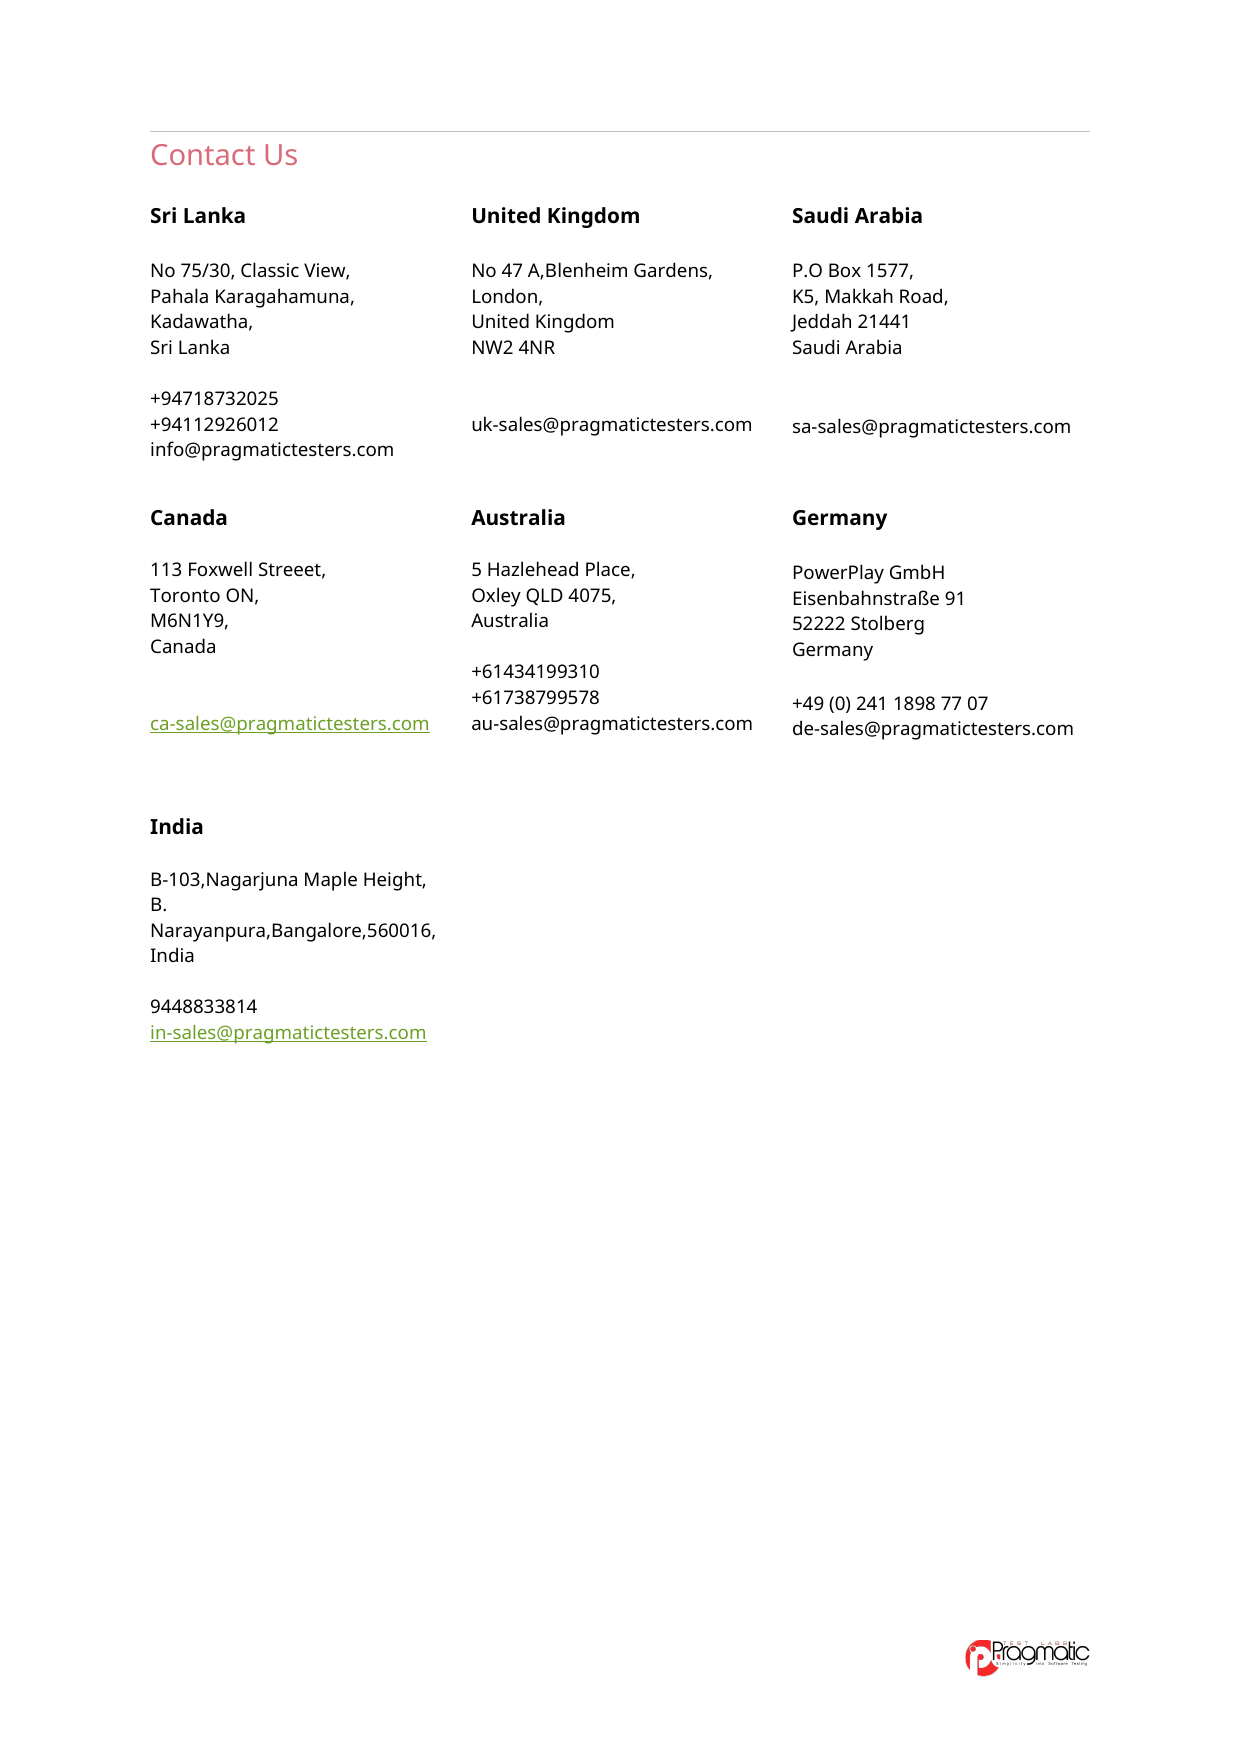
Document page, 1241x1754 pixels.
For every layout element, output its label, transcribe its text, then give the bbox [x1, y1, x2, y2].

table_cell Australia 5 Hazlehead Place, Oxley QLD 4075, Australia +61434199310 +61738799578 au-sales@pragmatictesters.com [460, 503, 781, 1096]
picture [965, 1640, 1091, 1679]
table_header Saudi Arabia P.O Box 1577, K5, Makkah Road, Jeddah 21441 Saudi Arabia sa-sales@pragmatictesters.com [781, 201, 1102, 503]
table_header United Kingdom No 47 A,Blenheim Gardens, London, United Kingdom NW2 4NR uk-sales@pragmatictesters.com [460, 201, 781, 503]
table_header Sri Lanka No 75/30, Classic View, Pahala Karagahamuna, Kadawatha, Sri Lanka +94718732025 +94112926012 info@pragmatictesters.com [139, 201, 460, 503]
text Contact Us [150, 132, 1090, 174]
table_cell Germany PowerPlay GmbH Eisenbahnstraße 91 52222 Stolberg Germany +49 (0) 241 1898 77 07 de-sales@pragmatictesters.com [781, 503, 1102, 1096]
table_cell Canada 113 Foxwell Streeet, Toronto ON, M6N1Y9, Canada ca-sales@pragmatictesters.com India B-103,Nagarjuna Maple Height, B. Narayanpura,Bangalore,560016, India 9448833814 in-sales@pragmatictesters.com [139, 503, 460, 1096]
